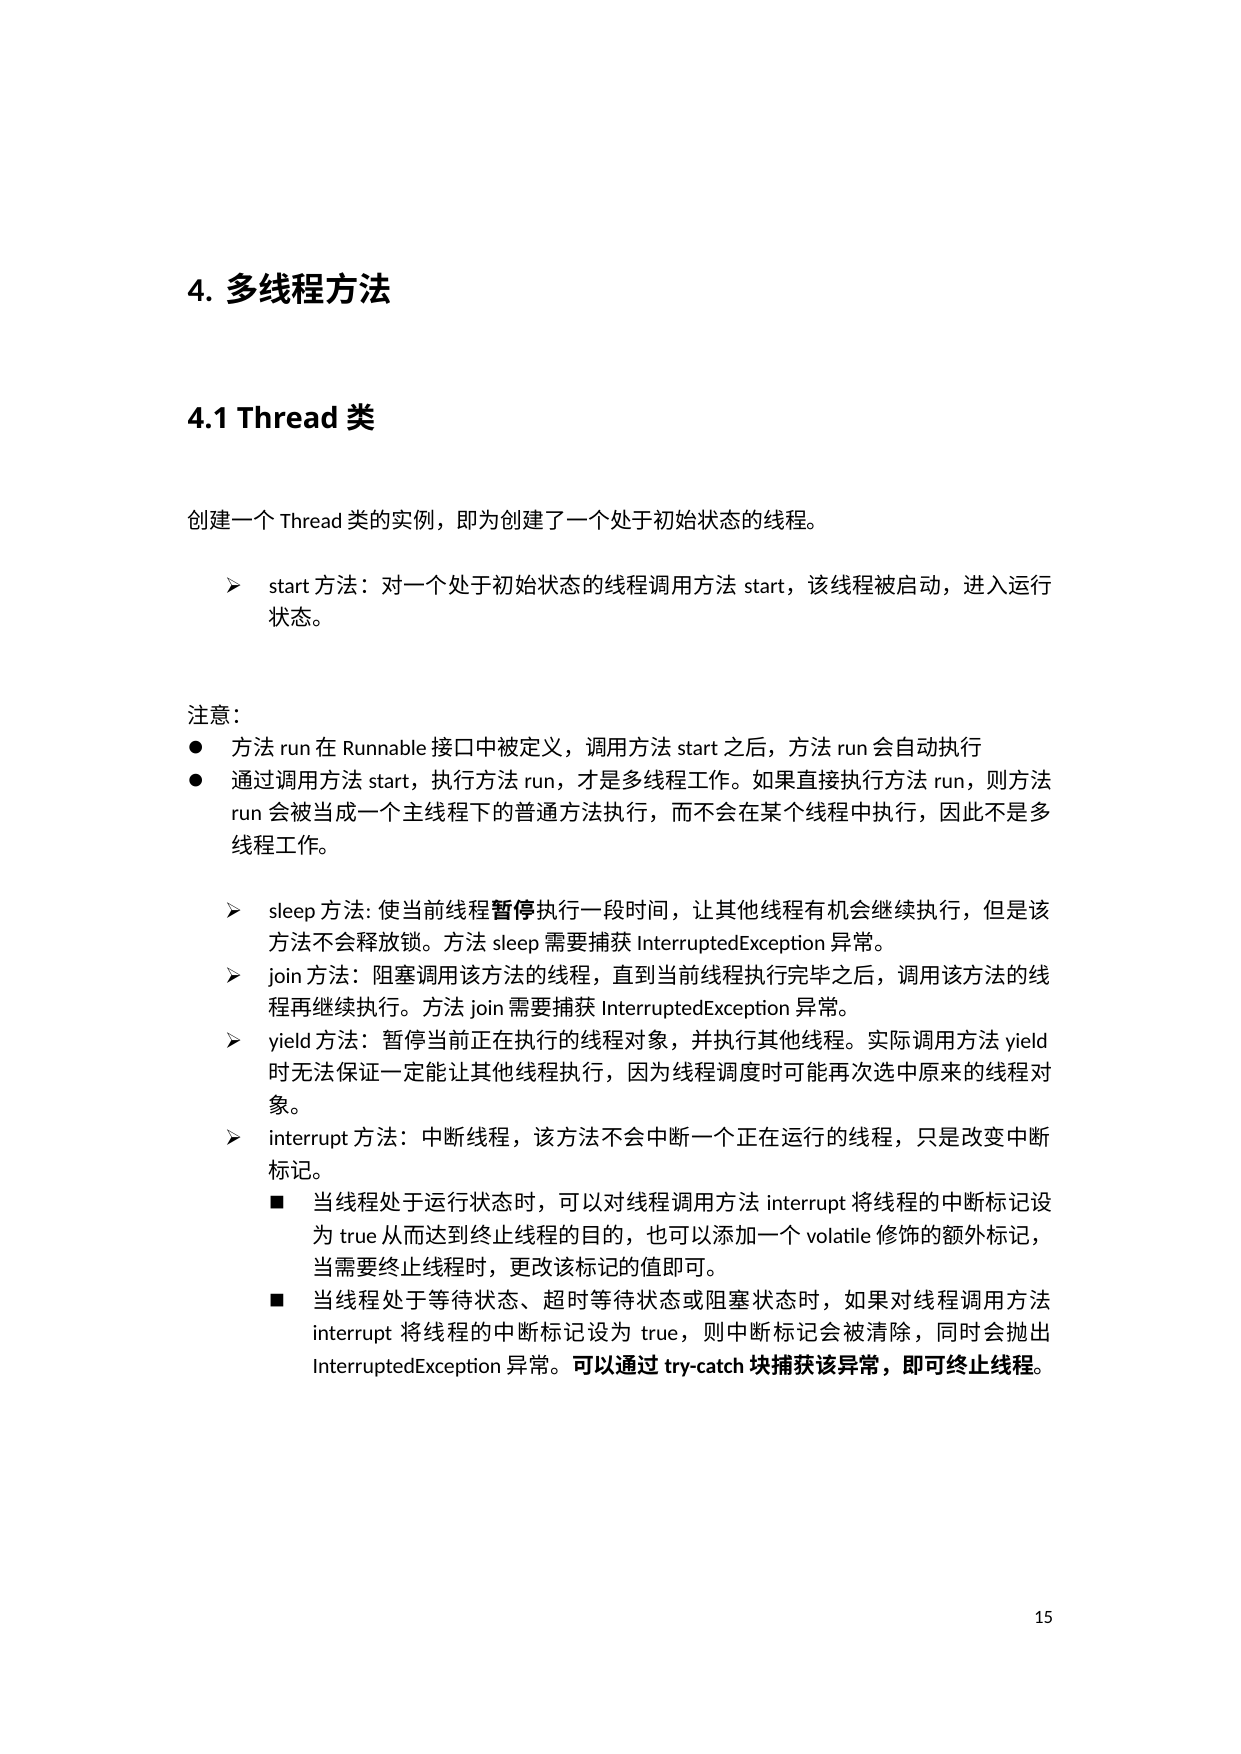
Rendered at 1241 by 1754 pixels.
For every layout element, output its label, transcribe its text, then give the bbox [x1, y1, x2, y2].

list yield方法：暂停当前正在执行的线程对象，并执行其他线程。实际调用方法 yield 时无法保证一定能让其他线程执行，因为线程调度时可能再次选中原来的线程对象。 [225, 1022, 1053, 1120]
list 通过调用方法 start，执行方法 run，才是多线程工作。如果直接执行方法 run，则方法 run 会被当成一个主线程下的普通方法执行，而不会在某个线程中执行，因此不是多线程工作。 [187, 762, 1053, 860]
list 当线程处于运行状态时，可以对线程调用方法 interrupt 将线程的中断标记设为 true从而达到终止线程的目的，也可以添加一个 volatile 修饰的额外标记，当需要终止线程时，更改该标记的值即可。 [269, 1185, 1053, 1282]
list 当线程处于等待状态、超时等待状态或阻塞状态时，如果对线程调用方法 interrupt 将线程的中断标记设为 true，则中断标记会被清除，同时会抛出 InterruptedException 异常。可以通过 try-catch 块捕获该异常，即可终止线程。 [269, 1282, 1053, 1380]
list interrupt方法：中断线程，该方法不会中断一个正在运行的线程，只是改变中断标记。 [225, 1120, 1053, 1185]
text 创建一个 Thread 类的实例，即为创建了一个处于初始状态的线程。 [187, 502, 1053, 535]
subtitle 4.1 Thread 类 [187, 383, 1053, 448]
list 方法 run 在 Runnable 接口中被定义，调用方法 start 之后，方法 run 会自动执行 [187, 730, 1053, 762]
subtitle 多线程方法 [187, 254, 1053, 319]
text 注意： [187, 697, 1053, 730]
list join方法：阻塞调用该方法的线程，直到当前线程执行完毕之后，调用该方法的线程再继续执行。方法 join 需要捕获 InterruptedException 异常。 [225, 957, 1053, 1022]
list start方法：对一个处于初始状态的线程调用方法 start，该线程被启动，进入运行状态。 [225, 567, 1053, 632]
list sleep方法: 使当前线程暂停执行一段时间，让其他线程有机会继续执行，但是该方法不会释放锁。方法 sleep 需要捕获 InterruptedException 异常。 [225, 892, 1053, 957]
